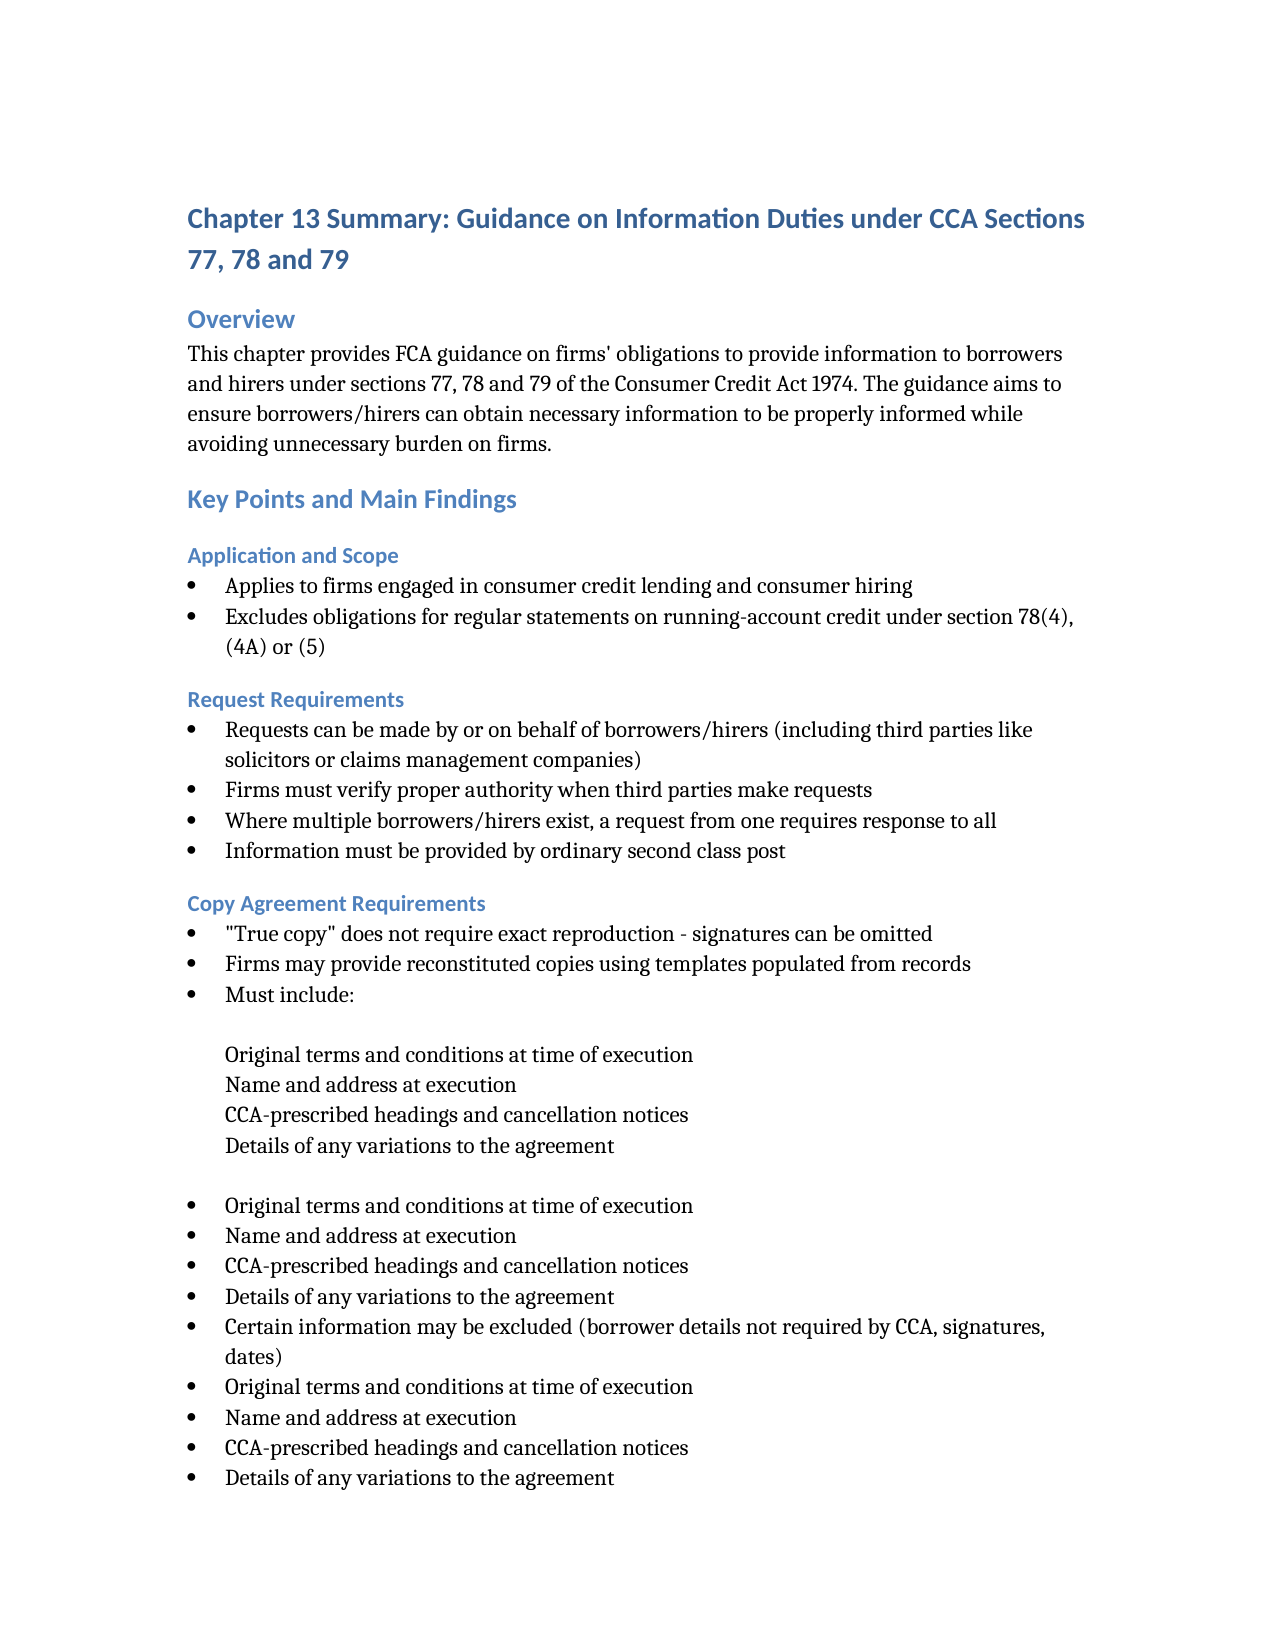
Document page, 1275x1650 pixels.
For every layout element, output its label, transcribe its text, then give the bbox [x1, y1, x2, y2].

subtitle Application and Scope [187, 541, 1087, 569]
list Original terms and conditions at time of execution [187, 1193, 1087, 1219]
list Excludes obligations for regular statements on running-account credit under section 78(4), (4A) or (5) [187, 603, 1087, 660]
text This chapter provides FCA guidance on firms' obligations to provide information to borrowers and hirers under sections 77, 78 and 79 of the Consumer Credit Act 1974. The guidance aims to ensure borrowers/hirers can obtain necessary information to be properly informed while avoiding unnecessary burden on firms. [187, 341, 1087, 458]
list Name and address at execution [187, 1223, 1087, 1249]
list Information must be provided by ordinary second class post [187, 838, 1087, 864]
list Where multiple borrowers/hirers exist, a request from one requires response to all [187, 807, 1087, 834]
list Requests can be made by or on behalf of borrowers/hirers (including third parties like solicitors or claims management companies) [187, 717, 1087, 773]
list Details of any variations to the agreement [187, 1283, 1087, 1310]
list Firms may provide reconstituted copies using templates populated from records [187, 951, 1087, 977]
subtitle Overview [187, 303, 1087, 336]
list Certain information may be excluded (borrower details not required by CCA, signatures, dates) [187, 1314, 1087, 1370]
list Must include: Original terms and conditions at time of execution Name and address at execution CCA-prescribed headings and cancellation notices Details of any variations to the agreement [187, 981, 1087, 1189]
subtitle Key Points and Main Findings [187, 482, 1087, 515]
subtitle Copy Agreement Requirements [187, 889, 1087, 917]
list "True copy" does not require exact reproduction - signatures can be omitted [187, 921, 1087, 947]
subtitle Request Requirements [187, 685, 1087, 713]
list Details of any variations to the agreement [187, 1465, 1087, 1491]
list CCA-prescribed headings and cancellation notices [187, 1253, 1087, 1279]
list Applies to firms engaged in consumer credit lending and consumer hiring [187, 573, 1087, 599]
subtitle Chapter 13 Summary: Guidance on Information Duties under CCA Sections 77, 78 and 79 [187, 200, 1087, 277]
list Firms must verify proper authority when third parties make requests [187, 777, 1087, 804]
list Original terms and conditions at time of execution [187, 1374, 1087, 1400]
list Name and address at execution [187, 1404, 1087, 1431]
list CCA-prescribed headings and cancellation notices [187, 1434, 1087, 1461]
